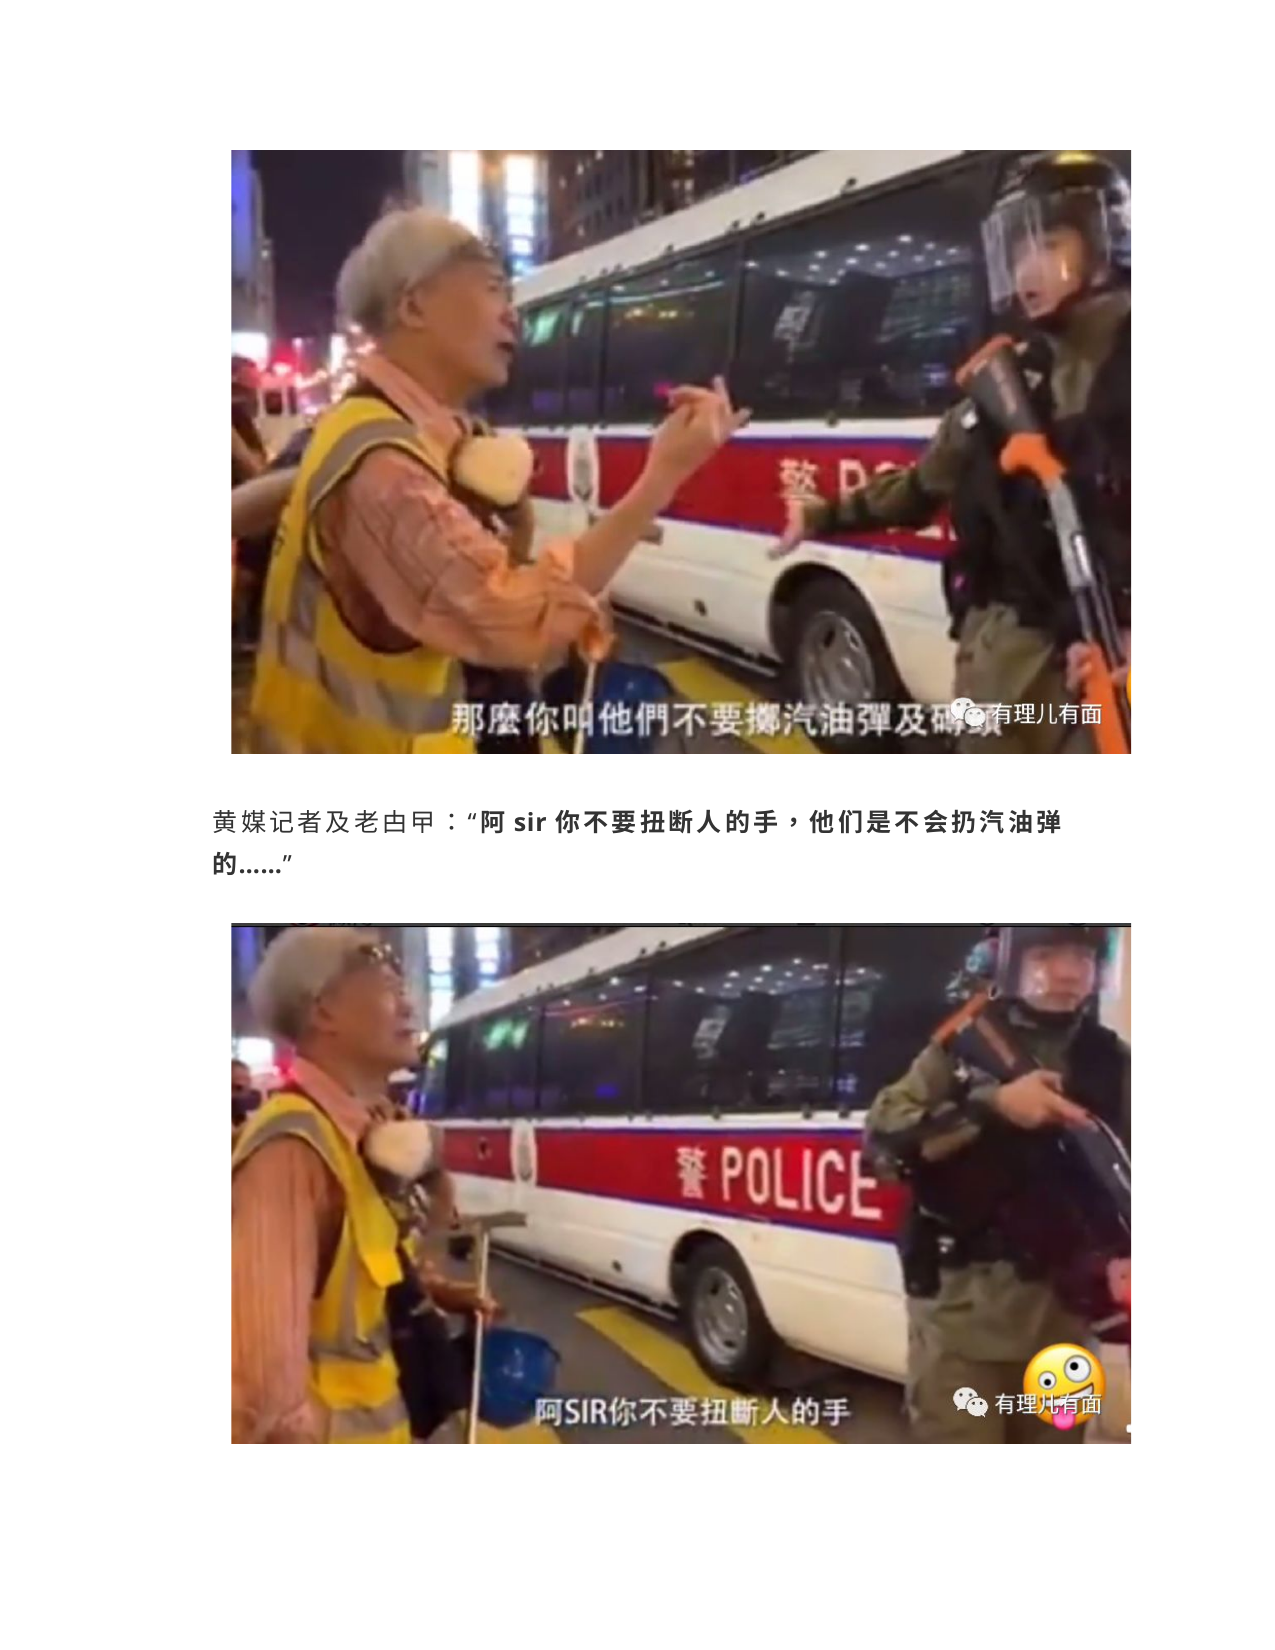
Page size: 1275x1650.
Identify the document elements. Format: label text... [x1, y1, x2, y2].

picture [231, 150, 1132, 754]
text 黄媒记者及老甴曱：“阿sir你不要扭断人的手，他们是不会扔汽油弹的……” [212, 796, 1062, 881]
picture [231, 923, 1132, 1444]
